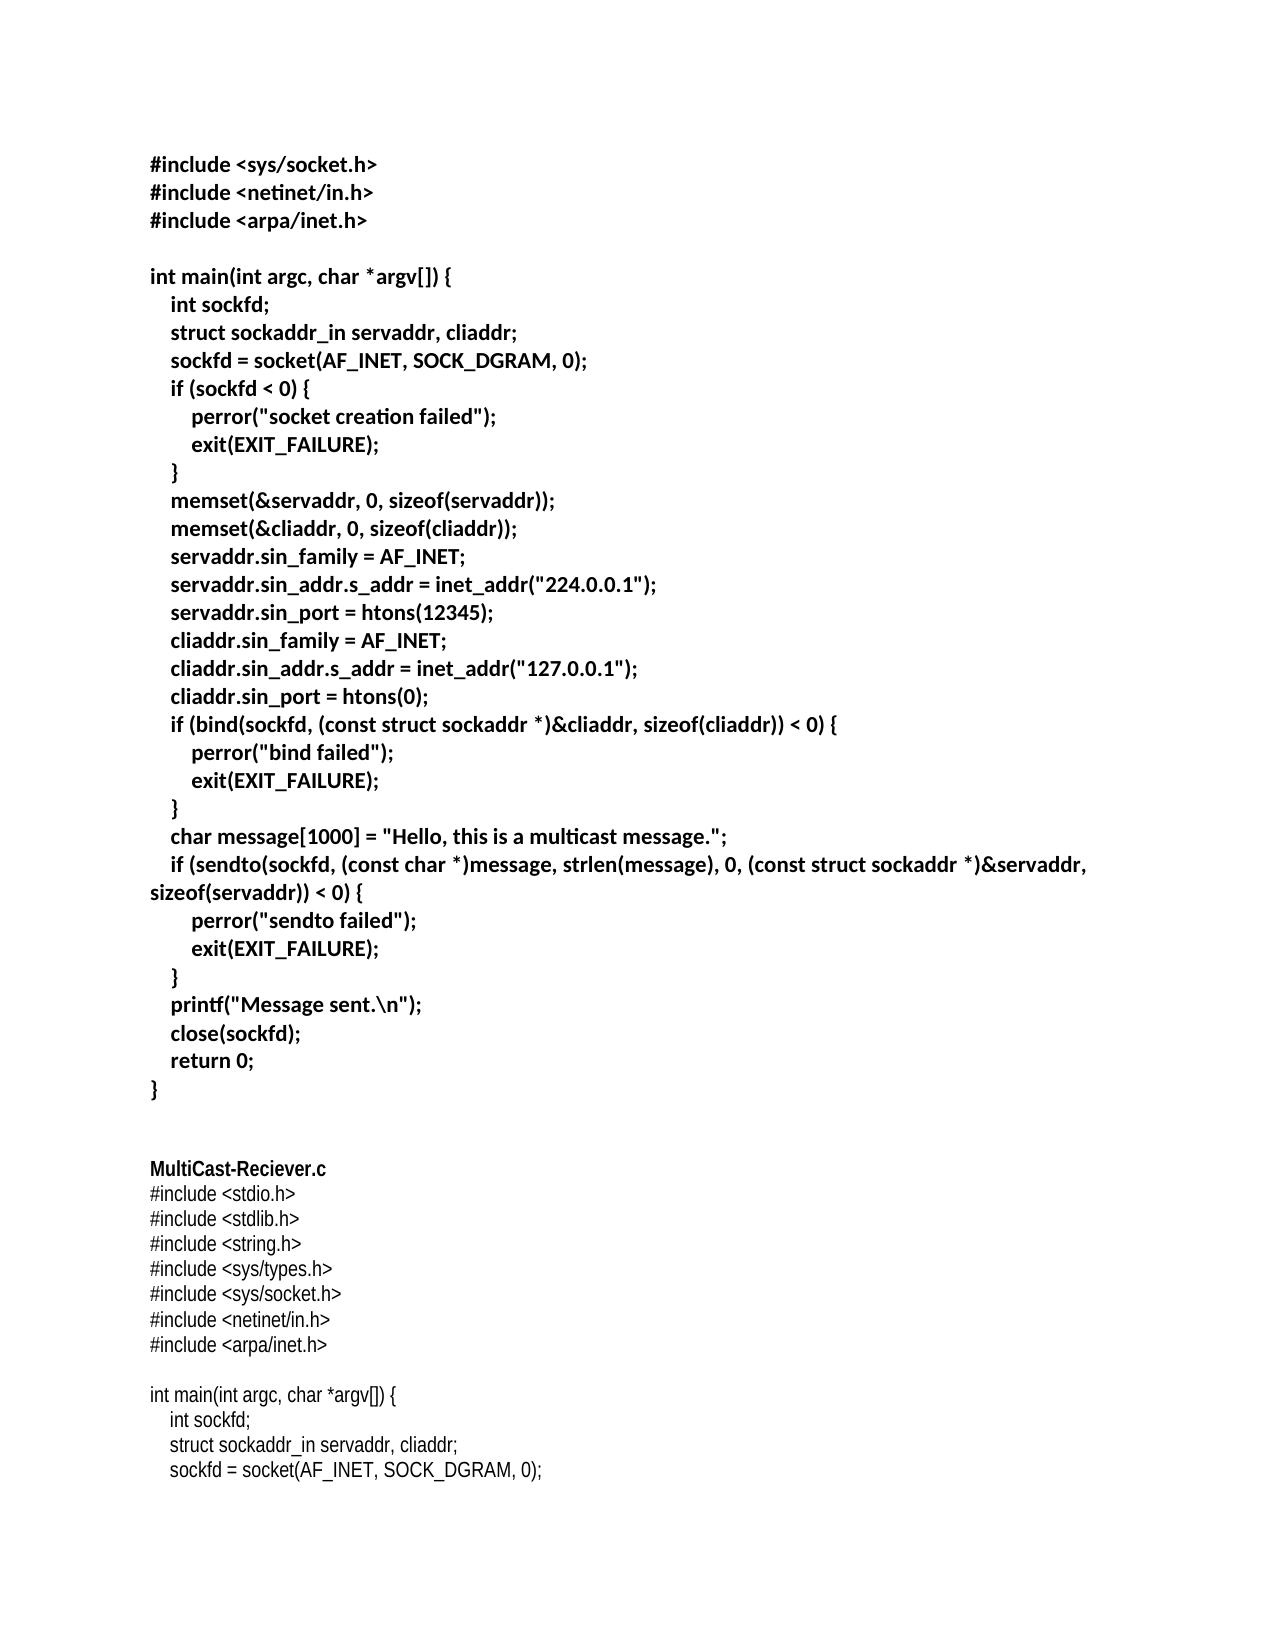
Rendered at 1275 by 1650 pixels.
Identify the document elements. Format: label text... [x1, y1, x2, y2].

text } [150, 794, 1125, 822]
text #include <stdlib.h> [150, 1206, 1125, 1231]
text cliaddr.sin_family = AF_INET; [150, 626, 1125, 654]
text perror("bind failed"); [150, 738, 1125, 766]
text #include <string.h> [150, 1231, 1125, 1256]
text MultiCast-Reciever.c [150, 1156, 1125, 1181]
text cliaddr.sin_port = htons(0); [150, 682, 1125, 710]
text int main(int argc, char *argv[]) { [150, 1382, 1125, 1407]
text return 0; [150, 1047, 1125, 1075]
text #include <stdio.h> [150, 1181, 1125, 1206]
text servaddr.sin_port = htons(12345); [150, 598, 1125, 626]
text if (sockfd < 0) { [150, 374, 1125, 402]
text } [150, 458, 1125, 486]
text #include <netinet/in.h> [150, 1306, 1125, 1332]
text int sockfd; [150, 1407, 1125, 1432]
text close(sockfd); [150, 1019, 1125, 1047]
text sockfd = socket(AF_INET, SOCK_DGRAM, 0); [150, 346, 1125, 374]
text struct sockaddr_in servaddr, cliaddr; [150, 318, 1125, 346]
text #include <sys/socket.h> [150, 1281, 1125, 1306]
text cliaddr.sin_addr.s_addr = inet_addr("127.0.0.1"); [150, 654, 1125, 682]
text exit(EXIT_FAILURE); [150, 430, 1125, 458]
text char message[1000] = "Hello, this is a multicast message."; [150, 822, 1125, 851]
text perror("sendto failed"); [150, 907, 1125, 934]
text if (bind(sockfd, (const struct sockaddr *)&cliaddr, sizeof(cliaddr)) < 0) { [150, 710, 1125, 738]
text int sockfd; [150, 290, 1125, 318]
text #include <sys/types.h> [150, 1256, 1125, 1281]
text memset(&cliaddr, 0, sizeof(cliaddr)); [150, 514, 1125, 542]
text } [150, 963, 1125, 991]
text perror("socket creation failed"); [150, 402, 1125, 430]
text struct sockaddr_in servaddr, cliaddr; [150, 1432, 1125, 1457]
text if (sendto(sockfd, (const char *)message, strlen(message), 0, (const struct sockaddr *)&servaddr, sizeof(servaddr)) < 0) { [150, 851, 1125, 907]
text printf("Message sent.\n"); [150, 991, 1125, 1019]
text } [150, 1075, 1125, 1103]
text int main(int argc, char *argv[]) { [150, 262, 1125, 290]
text servaddr.sin_family = AF_INET; [150, 542, 1125, 570]
text memset(&servaddr, 0, sizeof(servaddr)); [150, 486, 1125, 514]
text servaddr.sin_addr.s_addr = inet_addr("224.0.0.1"); [150, 570, 1125, 598]
text #include <sys/socket.h> [150, 150, 1125, 178]
text #include <arpa/inet.h> [150, 206, 1125, 234]
text exit(EXIT_FAILURE); [150, 766, 1125, 794]
text #include <netinet/in.h> [150, 178, 1125, 206]
text exit(EXIT_FAILURE); [150, 934, 1125, 963]
text sockfd = socket(AF_INET, SOCK_DGRAM, 0); [150, 1457, 1125, 1482]
text #include <arpa/inet.h> [150, 1332, 1125, 1357]
